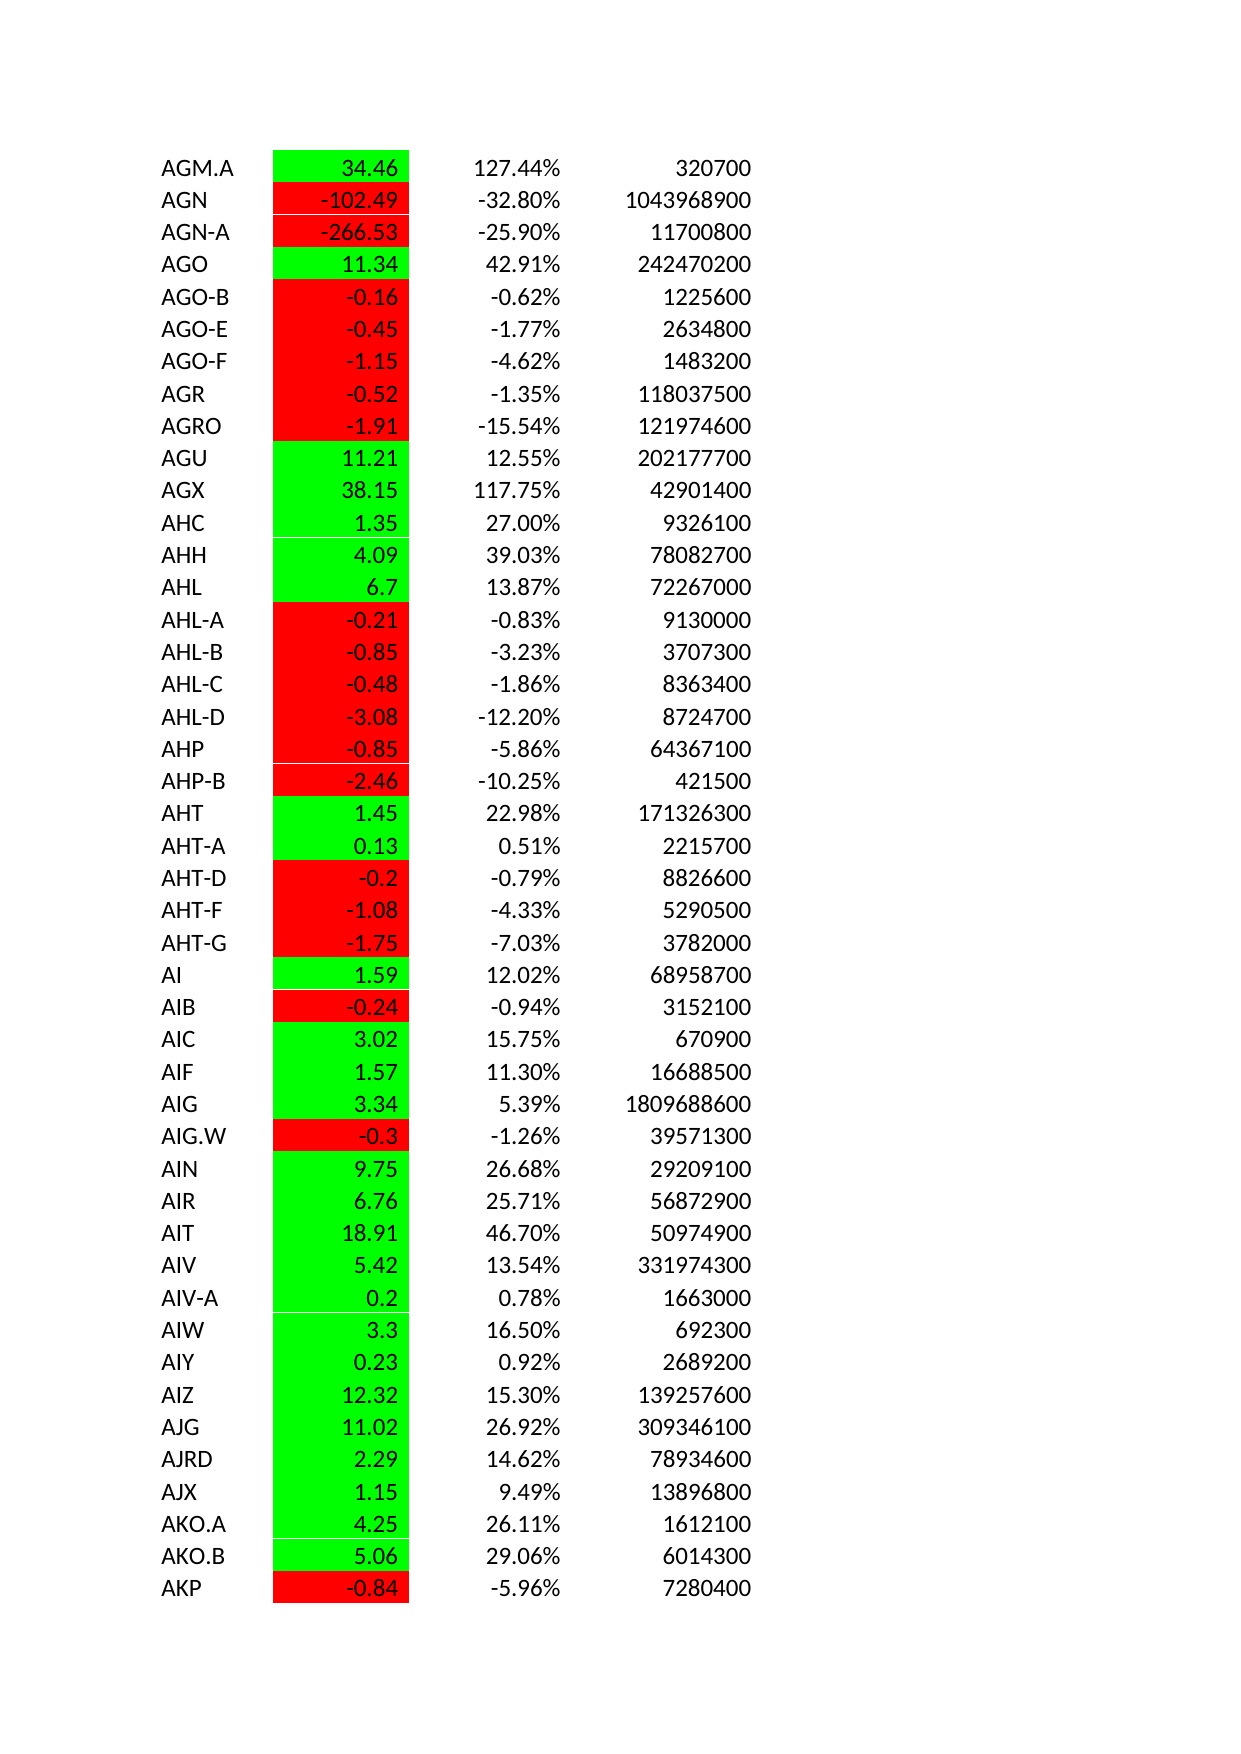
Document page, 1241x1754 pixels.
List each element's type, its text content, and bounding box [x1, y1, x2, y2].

table_cell 5.06 [273, 1539, 409, 1571]
table_cell -10.25% [409, 764, 572, 796]
table_cell 0.78% [409, 1280, 572, 1312]
table_cell -0.2 [273, 860, 409, 893]
table_cell -25.90% [409, 215, 572, 247]
table_cell AIY [150, 1345, 272, 1377]
table_cell 8826600 [572, 860, 762, 893]
table_cell AHC [150, 505, 272, 537]
table_cell AGN [150, 182, 272, 214]
table_cell 139257600 [572, 1377, 762, 1409]
table_cell 1.57 [273, 1054, 409, 1086]
table_cell 9.75 [273, 1151, 409, 1183]
table_cell 0.51% [409, 828, 572, 860]
table_cell 46.70% [409, 1216, 572, 1248]
table_cell AHT-F [150, 893, 272, 925]
table_cell AHH [150, 538, 272, 570]
table_cell 9326100 [572, 505, 762, 537]
table_cell -266.53 [273, 215, 409, 247]
table_cell 34.46 [273, 150, 409, 182]
table_cell -0.85 [273, 634, 409, 667]
table_cell AHL-D [150, 699, 272, 731]
table_cell AHT-G [150, 925, 272, 957]
table_cell 3.02 [273, 1022, 409, 1054]
table_cell AHP-B [150, 764, 272, 796]
table_cell 26.11% [409, 1506, 572, 1538]
table_cell 25.71% [409, 1183, 572, 1216]
table_cell AGO [150, 247, 272, 279]
table_cell -32.80% [409, 182, 572, 214]
table_cell -5.86% [409, 731, 572, 763]
table_cell -0.16 [273, 279, 409, 311]
table_cell 29209100 [572, 1151, 762, 1183]
table_cell AJX [150, 1474, 272, 1506]
table_cell 7280400 [572, 1571, 762, 1603]
table_cell 2634800 [572, 311, 762, 344]
table_cell -0.3 [273, 1119, 409, 1151]
table_cell AIT [150, 1216, 272, 1248]
table_cell AHL-C [150, 667, 272, 699]
table_cell -4.33% [409, 893, 572, 925]
table_cell -4.62% [409, 344, 572, 376]
table_cell 1483200 [572, 344, 762, 376]
table_cell 421500 [572, 764, 762, 796]
table_cell 4.25 [273, 1506, 409, 1538]
table_cell 127.44% [409, 150, 572, 182]
table_cell AIF [150, 1054, 272, 1086]
table_cell -1.08 [273, 893, 409, 925]
table_cell 3.34 [273, 1086, 409, 1119]
table_cell 12.02% [409, 957, 572, 989]
table_cell -0.45 [273, 311, 409, 344]
table_cell 15.30% [409, 1377, 572, 1409]
table_cell 171326300 [572, 796, 762, 828]
table_cell AKO.A [150, 1506, 272, 1538]
table_cell 13.87% [409, 570, 572, 602]
table_cell 9130000 [572, 602, 762, 634]
table_cell 22.98% [409, 796, 572, 828]
table_cell -0.62% [409, 279, 572, 311]
table_cell 6.7 [273, 570, 409, 602]
table_cell 5.42 [273, 1248, 409, 1280]
table_cell 670900 [572, 1022, 762, 1054]
table_cell 3152100 [572, 990, 762, 1022]
table_cell 38.15 [273, 473, 409, 505]
table_cell 1043968900 [572, 182, 762, 214]
table_cell 50974900 [572, 1216, 762, 1248]
table_cell -0.83% [409, 602, 572, 634]
table_cell 1612100 [572, 1506, 762, 1538]
table_cell 2689200 [572, 1345, 762, 1377]
table_cell 1.35 [273, 505, 409, 537]
table_cell -0.94% [409, 990, 572, 1022]
table_cell -5.96% [409, 1571, 572, 1603]
table_cell AHT-A [150, 828, 272, 860]
table_cell 56872900 [572, 1183, 762, 1216]
table_cell 320700 [572, 150, 762, 182]
table_cell 3782000 [572, 925, 762, 957]
table_cell 242470200 [572, 247, 762, 279]
table_cell -3.23% [409, 634, 572, 667]
table_cell AIC [150, 1022, 272, 1054]
table_cell 39571300 [572, 1119, 762, 1151]
table_cell AGR [150, 376, 272, 408]
table_cell 16688500 [572, 1054, 762, 1086]
table_cell 11700800 [572, 215, 762, 247]
table_cell 1.15 [273, 1474, 409, 1506]
table_cell AGRO [150, 408, 272, 441]
table_cell 64367100 [572, 731, 762, 763]
table_cell AHT-D [150, 860, 272, 893]
table_cell 202177700 [572, 441, 762, 473]
table_cell 8724700 [572, 699, 762, 731]
table_cell -15.54% [409, 408, 572, 441]
table_cell 3707300 [572, 634, 762, 667]
table_cell 3.3 [273, 1313, 409, 1345]
table_cell 4.09 [273, 538, 409, 570]
table_cell -1.35% [409, 376, 572, 408]
table_cell 29.06% [409, 1539, 572, 1571]
table_cell 16.50% [409, 1313, 572, 1345]
table_cell -12.20% [409, 699, 572, 731]
table_cell 78082700 [572, 538, 762, 570]
table_cell -102.49 [273, 182, 409, 214]
table_cell 8363400 [572, 667, 762, 699]
table_cell -1.15 [273, 344, 409, 376]
table_cell 15.75% [409, 1022, 572, 1054]
table_cell 331974300 [572, 1248, 762, 1280]
table_cell 692300 [572, 1313, 762, 1345]
table_cell AGU [150, 441, 272, 473]
table_cell 309346100 [572, 1409, 762, 1442]
table_cell AIZ [150, 1377, 272, 1409]
table_cell 11.21 [273, 441, 409, 473]
table_cell -3.08 [273, 699, 409, 731]
table_cell -2.46 [273, 764, 409, 796]
table_cell 0.92% [409, 1345, 572, 1377]
table_cell AIV [150, 1248, 272, 1280]
table_cell AHT [150, 796, 272, 828]
table_cell 6.76 [273, 1183, 409, 1216]
table_cell AIV-A [150, 1280, 272, 1312]
table_cell AI [150, 957, 272, 989]
table_cell 78934600 [572, 1442, 762, 1474]
table_cell 18.91 [273, 1216, 409, 1248]
table_cell 13.54% [409, 1248, 572, 1280]
table_cell AHL-A [150, 602, 272, 634]
table_cell 26.92% [409, 1409, 572, 1442]
table_cell -0.79% [409, 860, 572, 893]
table_cell AKO.B [150, 1539, 272, 1571]
table_cell 1809688600 [572, 1086, 762, 1119]
table_cell 12.55% [409, 441, 572, 473]
table_cell 26.68% [409, 1151, 572, 1183]
table_cell -1.75 [273, 925, 409, 957]
table_cell 118037500 [572, 376, 762, 408]
table_cell 11.02 [273, 1409, 409, 1442]
table_cell AGO-B [150, 279, 272, 311]
table_cell 117.75% [409, 473, 572, 505]
table_cell AIB [150, 990, 272, 1022]
table_cell 13896800 [572, 1474, 762, 1506]
table_cell 27.00% [409, 505, 572, 537]
table_cell 5.39% [409, 1086, 572, 1119]
table_cell -0.84 [273, 1571, 409, 1603]
table_cell 5290500 [572, 893, 762, 925]
table_cell AIN [150, 1151, 272, 1183]
table_cell AIR [150, 1183, 272, 1216]
table_cell -1.91 [273, 408, 409, 441]
table_cell AIG [150, 1086, 272, 1119]
table_cell 9.49% [409, 1474, 572, 1506]
table_cell AGX [150, 473, 272, 505]
table_cell 0.23 [273, 1345, 409, 1377]
table_cell 6014300 [572, 1539, 762, 1571]
table_cell -1.26% [409, 1119, 572, 1151]
table_cell AHL [150, 570, 272, 602]
table_cell 11.34 [273, 247, 409, 279]
table_cell 68958700 [572, 957, 762, 989]
table_cell 2.29 [273, 1442, 409, 1474]
table_cell AGO-E [150, 311, 272, 344]
table_cell 11.30% [409, 1054, 572, 1086]
table_cell AHL-B [150, 634, 272, 667]
table_cell 39.03% [409, 538, 572, 570]
table_cell AGN-A [150, 215, 272, 247]
table_cell AIG.W [150, 1119, 272, 1151]
table_cell 12.32 [273, 1377, 409, 1409]
table_cell AJG [150, 1409, 272, 1442]
table_cell -7.03% [409, 925, 572, 957]
table_cell AHP [150, 731, 272, 763]
table_cell 1.59 [273, 957, 409, 989]
table_cell AJRD [150, 1442, 272, 1474]
table_cell 42901400 [572, 473, 762, 505]
table_cell -1.77% [409, 311, 572, 344]
table_cell AGO-F [150, 344, 272, 376]
table_cell -0.48 [273, 667, 409, 699]
table_cell AGM.A [150, 150, 272, 182]
table_cell 121974600 [572, 408, 762, 441]
table_cell AIW [150, 1313, 272, 1345]
table_cell AKP [150, 1571, 272, 1603]
table_cell 1663000 [572, 1280, 762, 1312]
table_cell -0.24 [273, 990, 409, 1022]
table_cell 72267000 [572, 570, 762, 602]
table_cell 1.45 [273, 796, 409, 828]
table_cell 1225600 [572, 279, 762, 311]
table_cell 42.91% [409, 247, 572, 279]
table_cell -1.86% [409, 667, 572, 699]
table_cell 2215700 [572, 828, 762, 860]
table_cell -0.21 [273, 602, 409, 634]
table_cell -0.52 [273, 376, 409, 408]
table_cell 14.62% [409, 1442, 572, 1474]
table_cell 0.2 [273, 1280, 409, 1312]
table_cell 0.13 [273, 828, 409, 860]
table_cell -0.85 [273, 731, 409, 763]
